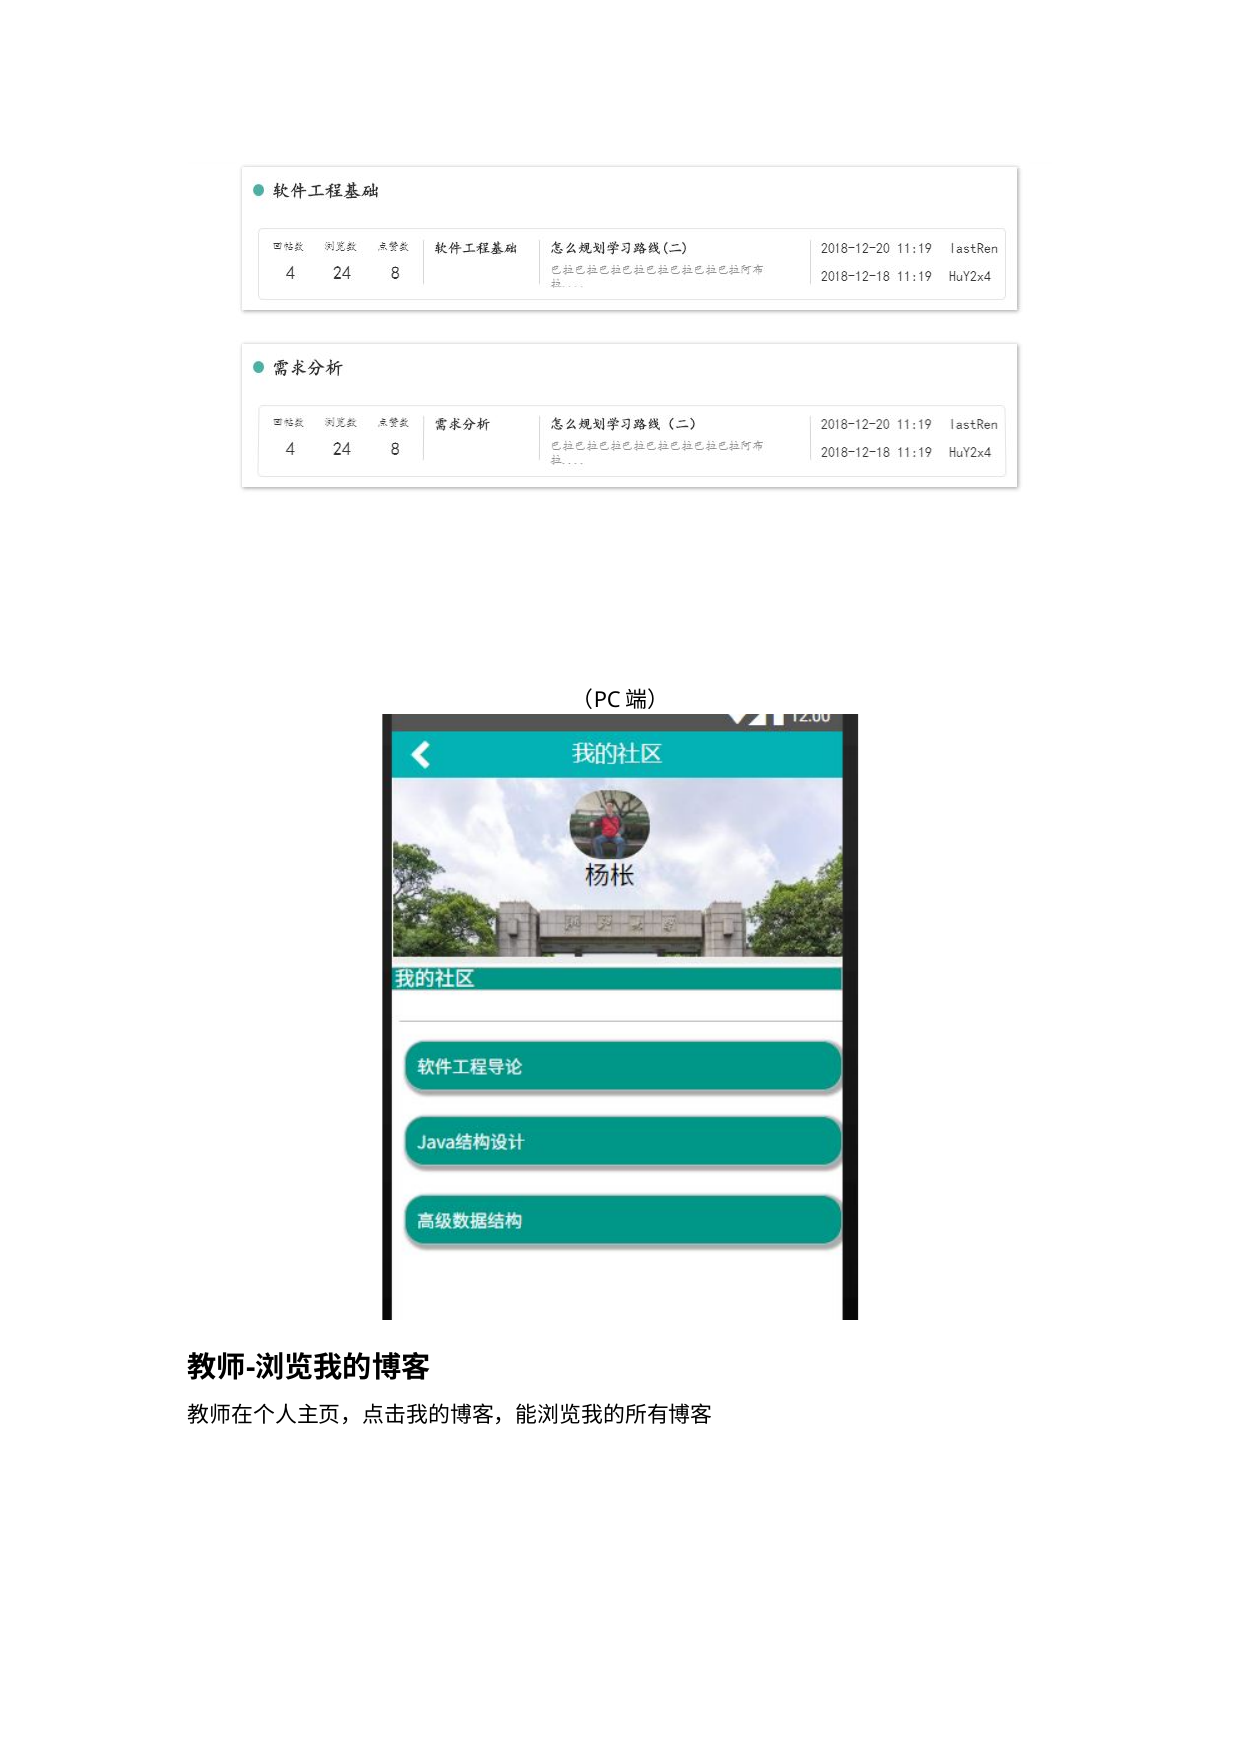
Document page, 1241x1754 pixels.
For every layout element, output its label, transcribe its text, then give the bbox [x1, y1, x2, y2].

text 教师在个人主页，点击我的博客，能浏览我的所有博客 [187, 1397, 1053, 1429]
text （PC端） [187, 682, 1053, 714]
text 教师-浏览我的博客 [187, 1332, 1053, 1397]
picture [188, 162, 1053, 662]
picture [382, 714, 859, 1320]
